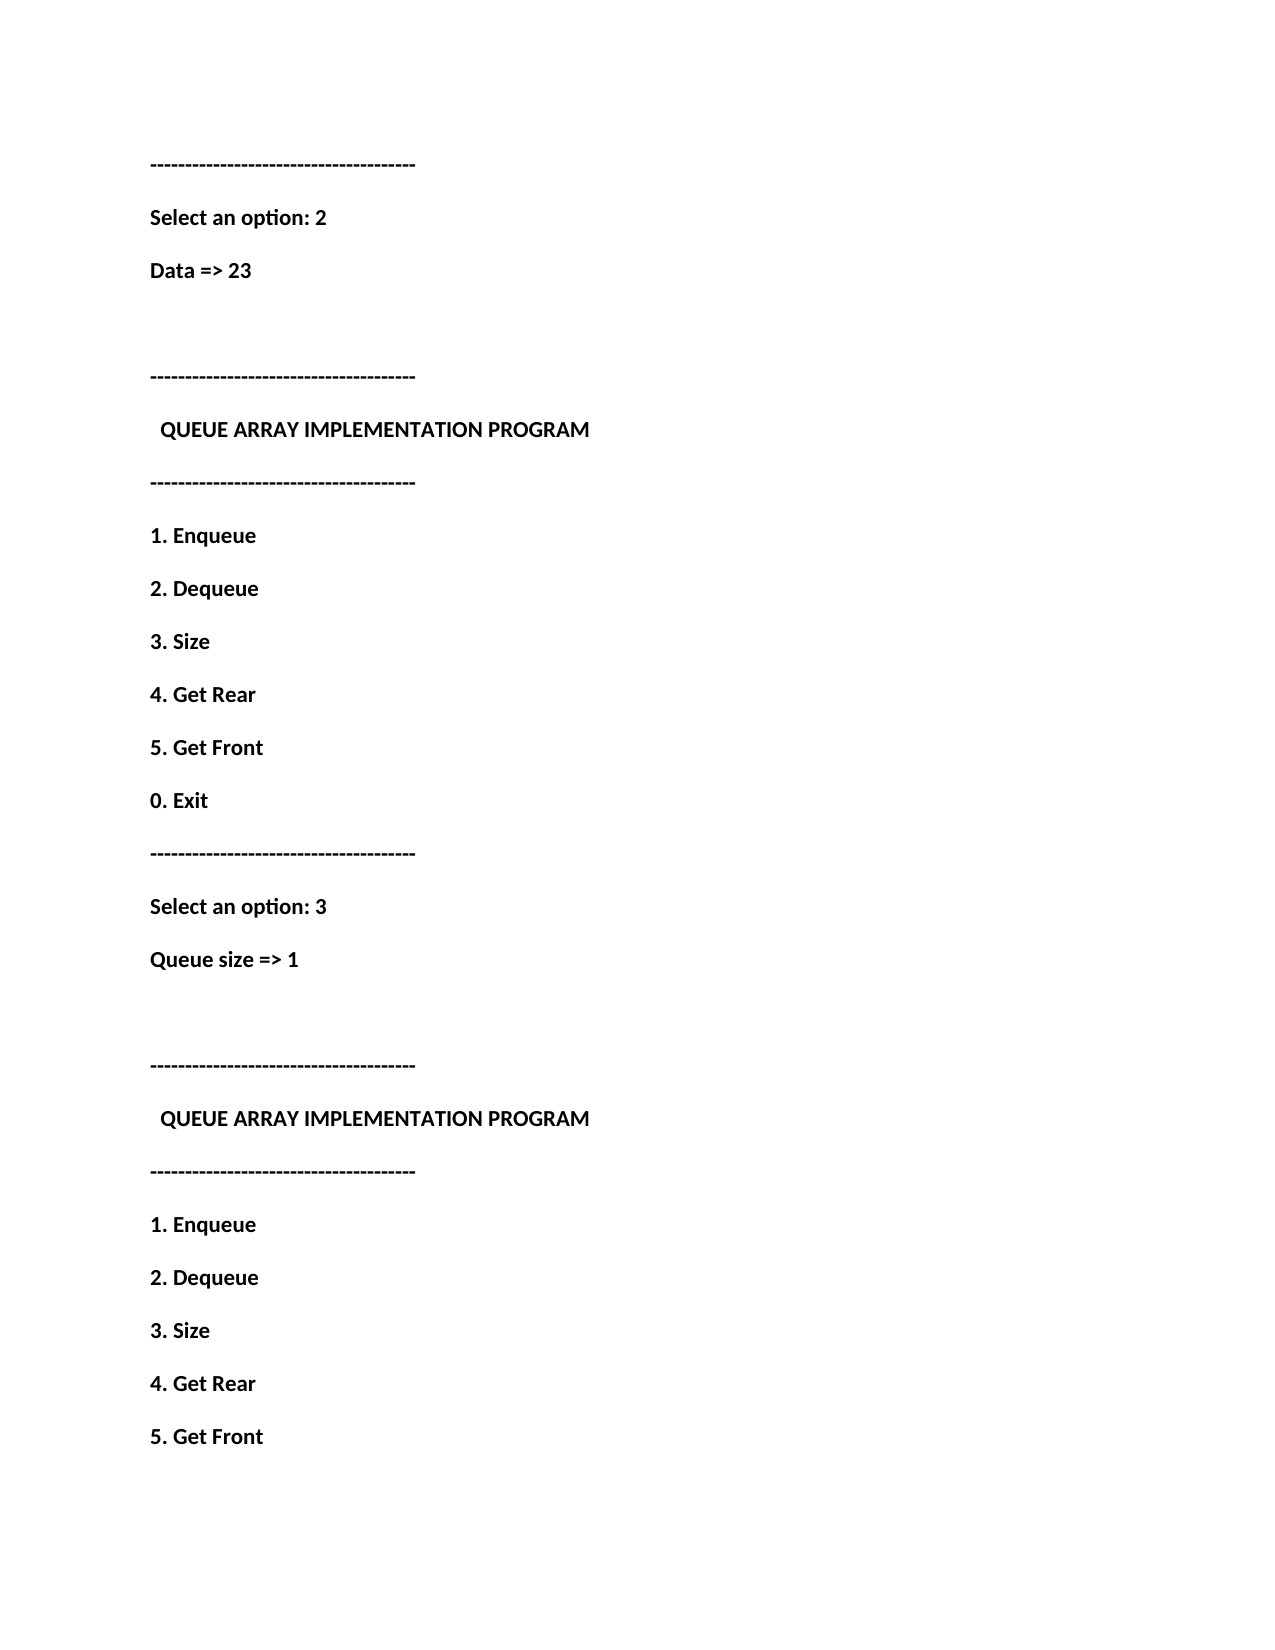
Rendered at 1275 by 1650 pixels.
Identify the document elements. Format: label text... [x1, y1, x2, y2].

text 0. Exit [150, 786, 1125, 814]
text 1. Enqueue [150, 521, 1125, 549]
text 1. Enqueue [150, 1210, 1125, 1238]
text 4. Get Rear [150, 680, 1125, 708]
text -------------------------------------- [150, 468, 1125, 496]
text 2. Dequeue [150, 574, 1125, 602]
text QUEUE ARRAY IMPLEMENTATION PROGRAM [150, 1104, 1125, 1132]
text 5. Get Front [150, 733, 1125, 761]
text -------------------------------------- [150, 150, 1125, 178]
text 5. Get Front [150, 1422, 1125, 1451]
text -------------------------------------- [150, 1157, 1125, 1185]
text Queue size => 1 [150, 945, 1125, 973]
text Select an option: 3 [150, 892, 1125, 920]
text Select an option: 2 [150, 203, 1125, 231]
text 2. Dequeue [150, 1263, 1125, 1291]
text QUEUE ARRAY IMPLEMENTATION PROGRAM [150, 415, 1125, 443]
text 4. Get Rear [150, 1369, 1125, 1397]
text 3. Size [150, 1316, 1125, 1344]
text 3. Size [150, 627, 1125, 655]
text -------------------------------------- [150, 362, 1125, 390]
text -------------------------------------- [150, 1051, 1125, 1079]
text -------------------------------------- [150, 839, 1125, 867]
text Data => 23 [150, 256, 1125, 284]
